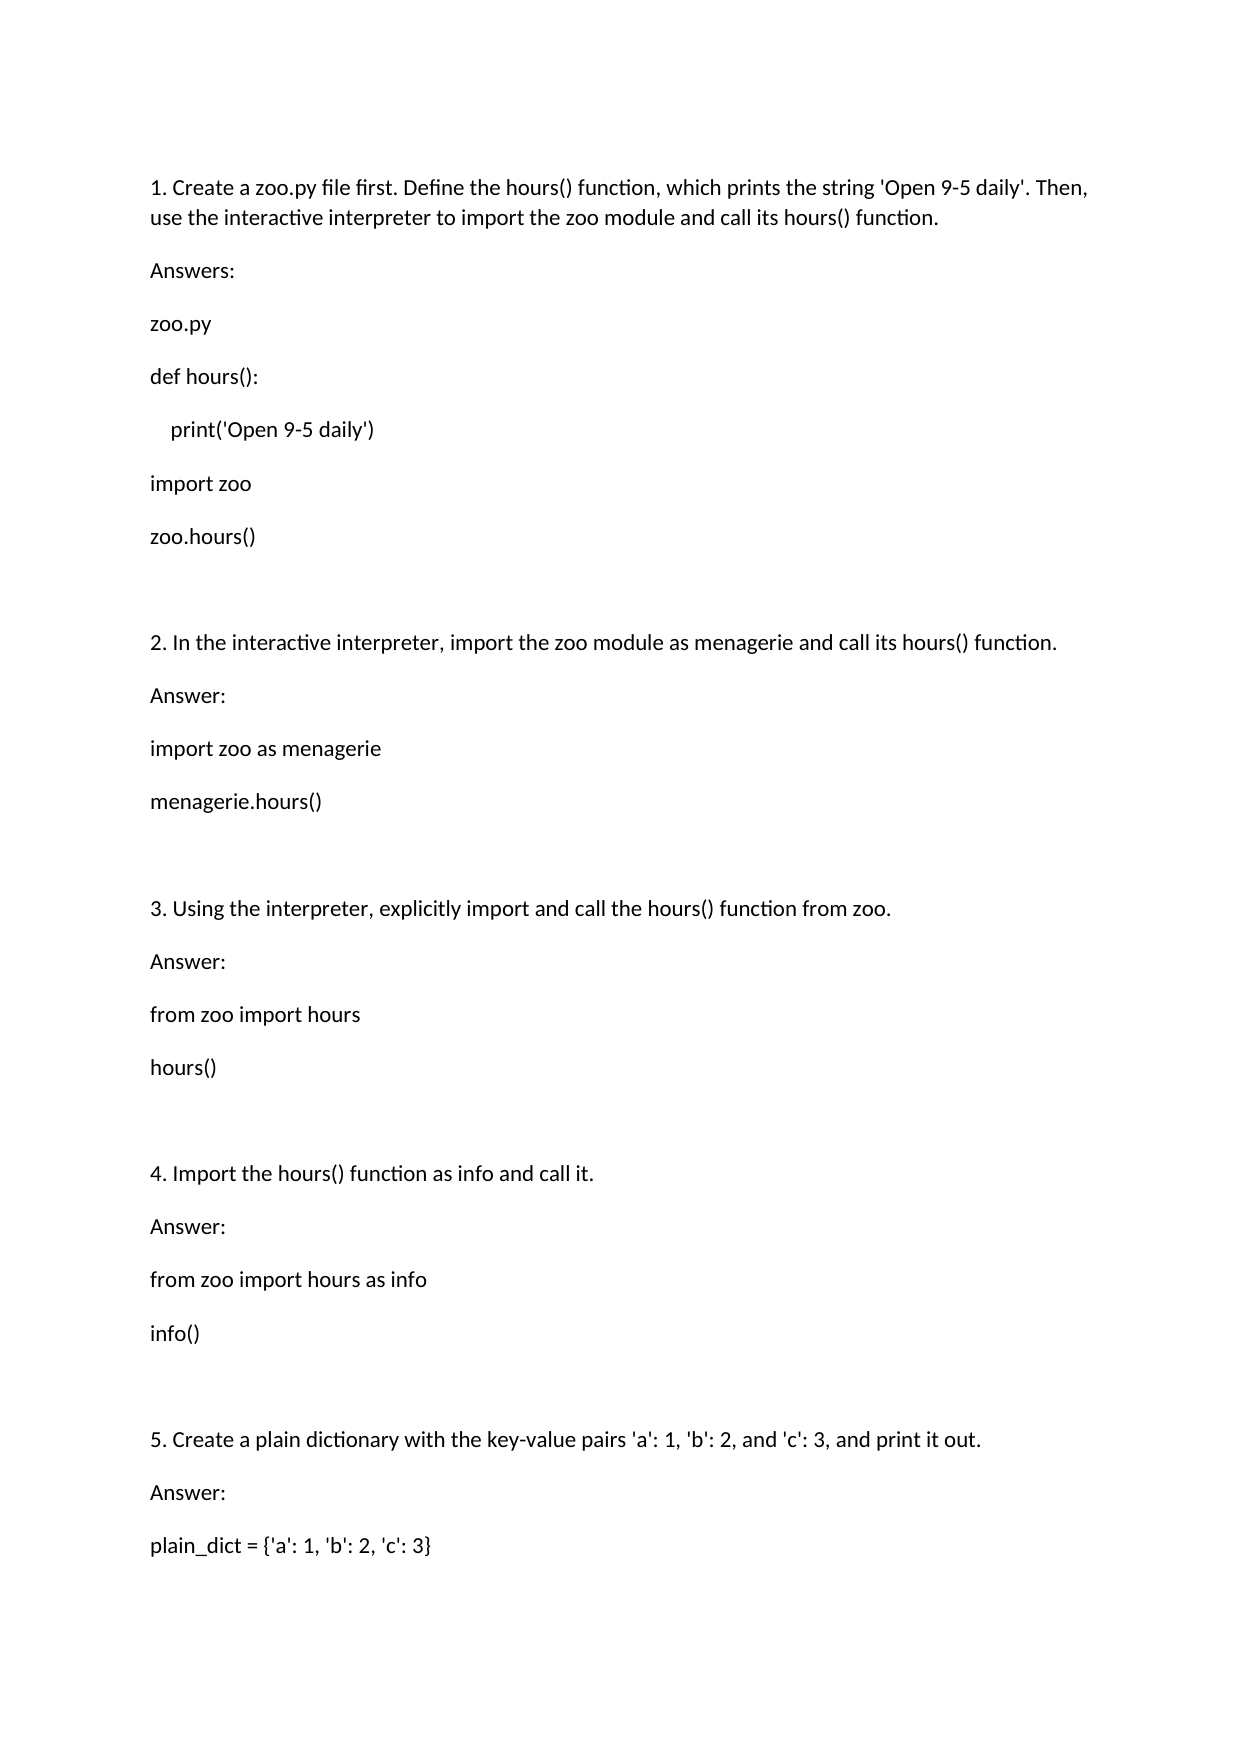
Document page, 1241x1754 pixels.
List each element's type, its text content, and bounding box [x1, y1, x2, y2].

text Answer: [150, 1478, 1090, 1506]
text 3. Using the interpreter, explicitly import and call the hours() function from zoo. [150, 894, 1090, 922]
text zoo.py [150, 309, 1090, 337]
text zoo.hours() [150, 522, 1090, 550]
text 2. In the interactive interpreter, import the zoo module as menagerie and call its hours() function. [150, 628, 1090, 656]
text info() [150, 1319, 1090, 1347]
text plain_dict = {'a': 1, 'b': 2, 'c': 3} [150, 1531, 1090, 1559]
text Answers: [150, 256, 1090, 284]
text hours() [150, 1053, 1090, 1081]
text import zoo [150, 469, 1090, 497]
text def hours(): [150, 362, 1090, 391]
text Answer: [150, 681, 1090, 709]
text import zoo as menagerie [150, 734, 1090, 762]
text 4. Import the hours() function as info and call it. [150, 1159, 1090, 1187]
text Answer: [150, 1212, 1090, 1241]
text Answer: [150, 947, 1090, 975]
text 1. Create a zoo.py file first. Define the hours() function, which prints the string 'Open 9-5 daily'. Then, use the interactive interpreter to import the zoo module and call its hours() function. [150, 173, 1090, 231]
text print('Open 9-5 daily') [150, 416, 1090, 444]
text 5. Create a plain dictionary with the key-value pairs 'a': 1, 'b': 2, and 'c': 3, and print it out. [150, 1425, 1090, 1453]
text from zoo import hours [150, 1000, 1090, 1028]
text from zoo import hours as info [150, 1266, 1090, 1294]
text menagerie.hours() [150, 787, 1090, 816]
